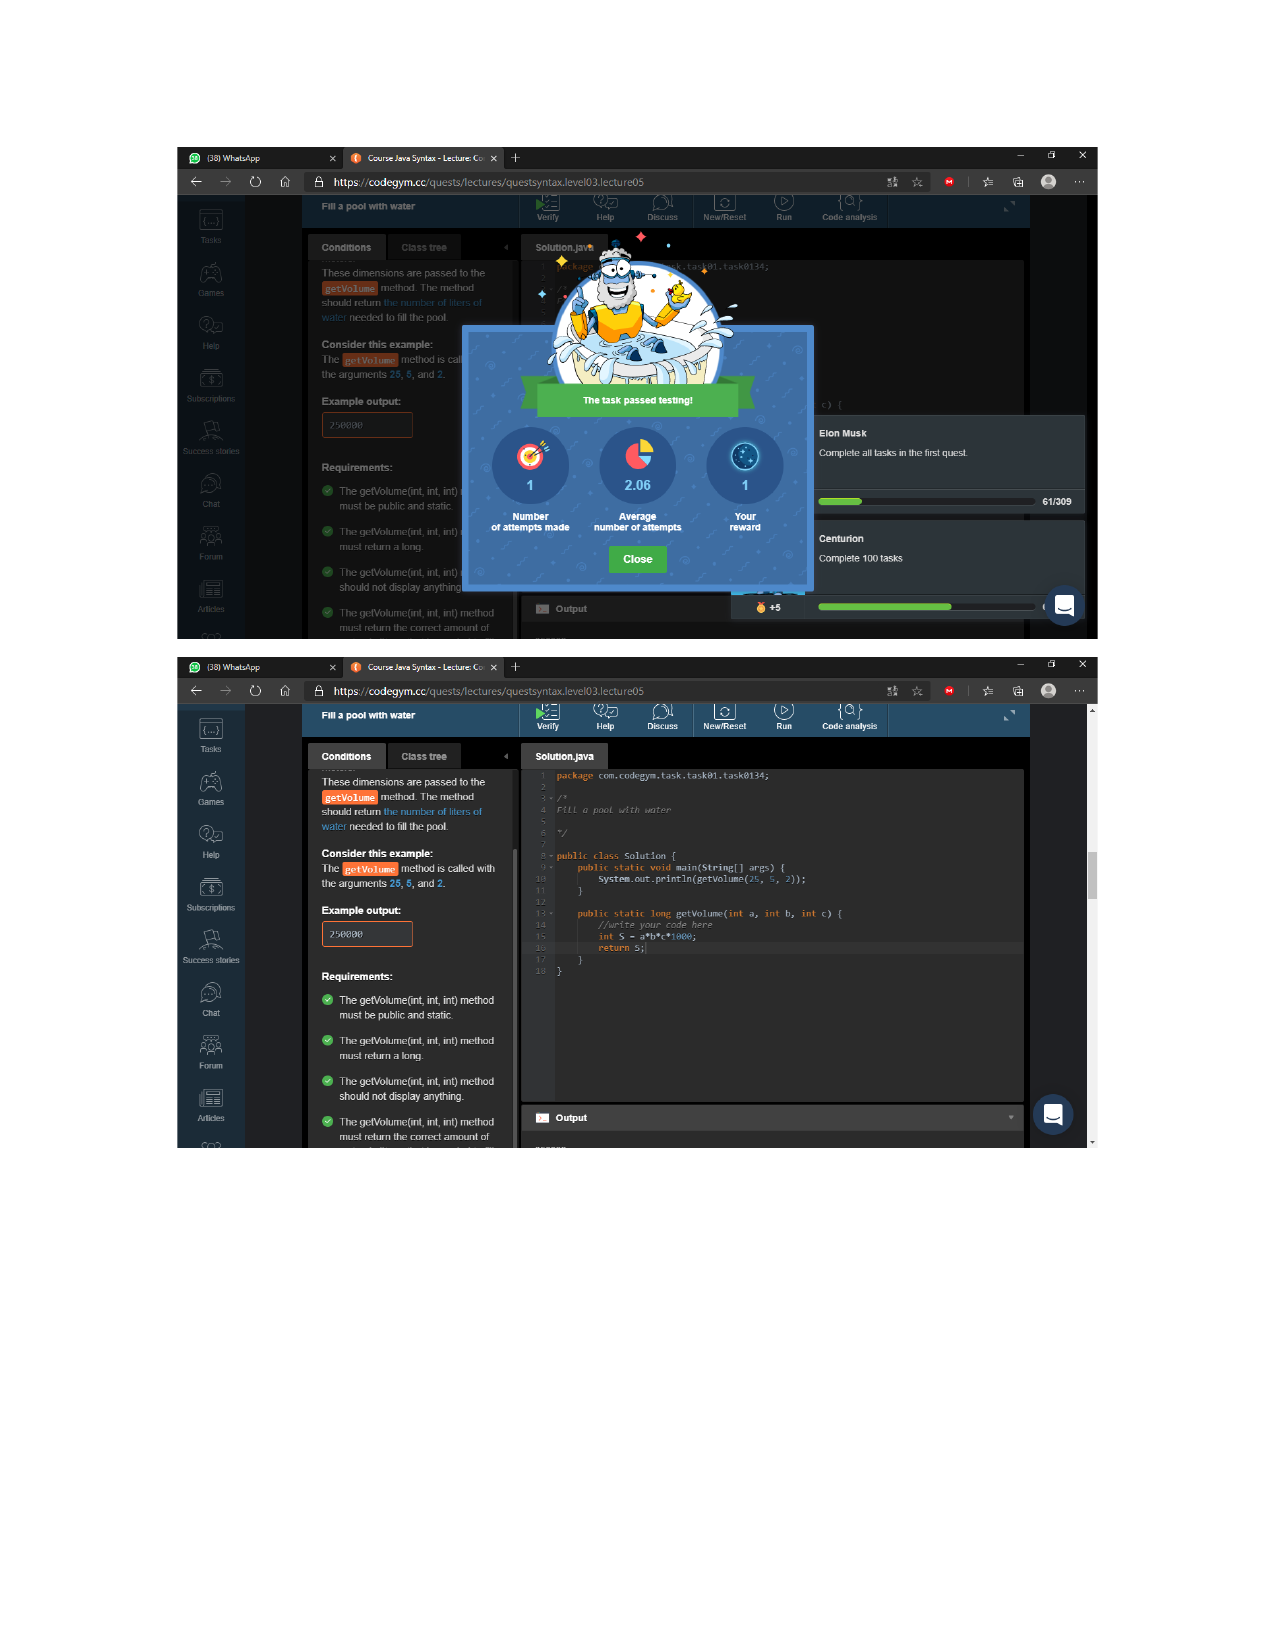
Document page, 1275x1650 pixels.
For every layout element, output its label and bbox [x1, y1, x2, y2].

picture [177, 147, 1098, 639]
picture [177, 657, 1098, 1148]
